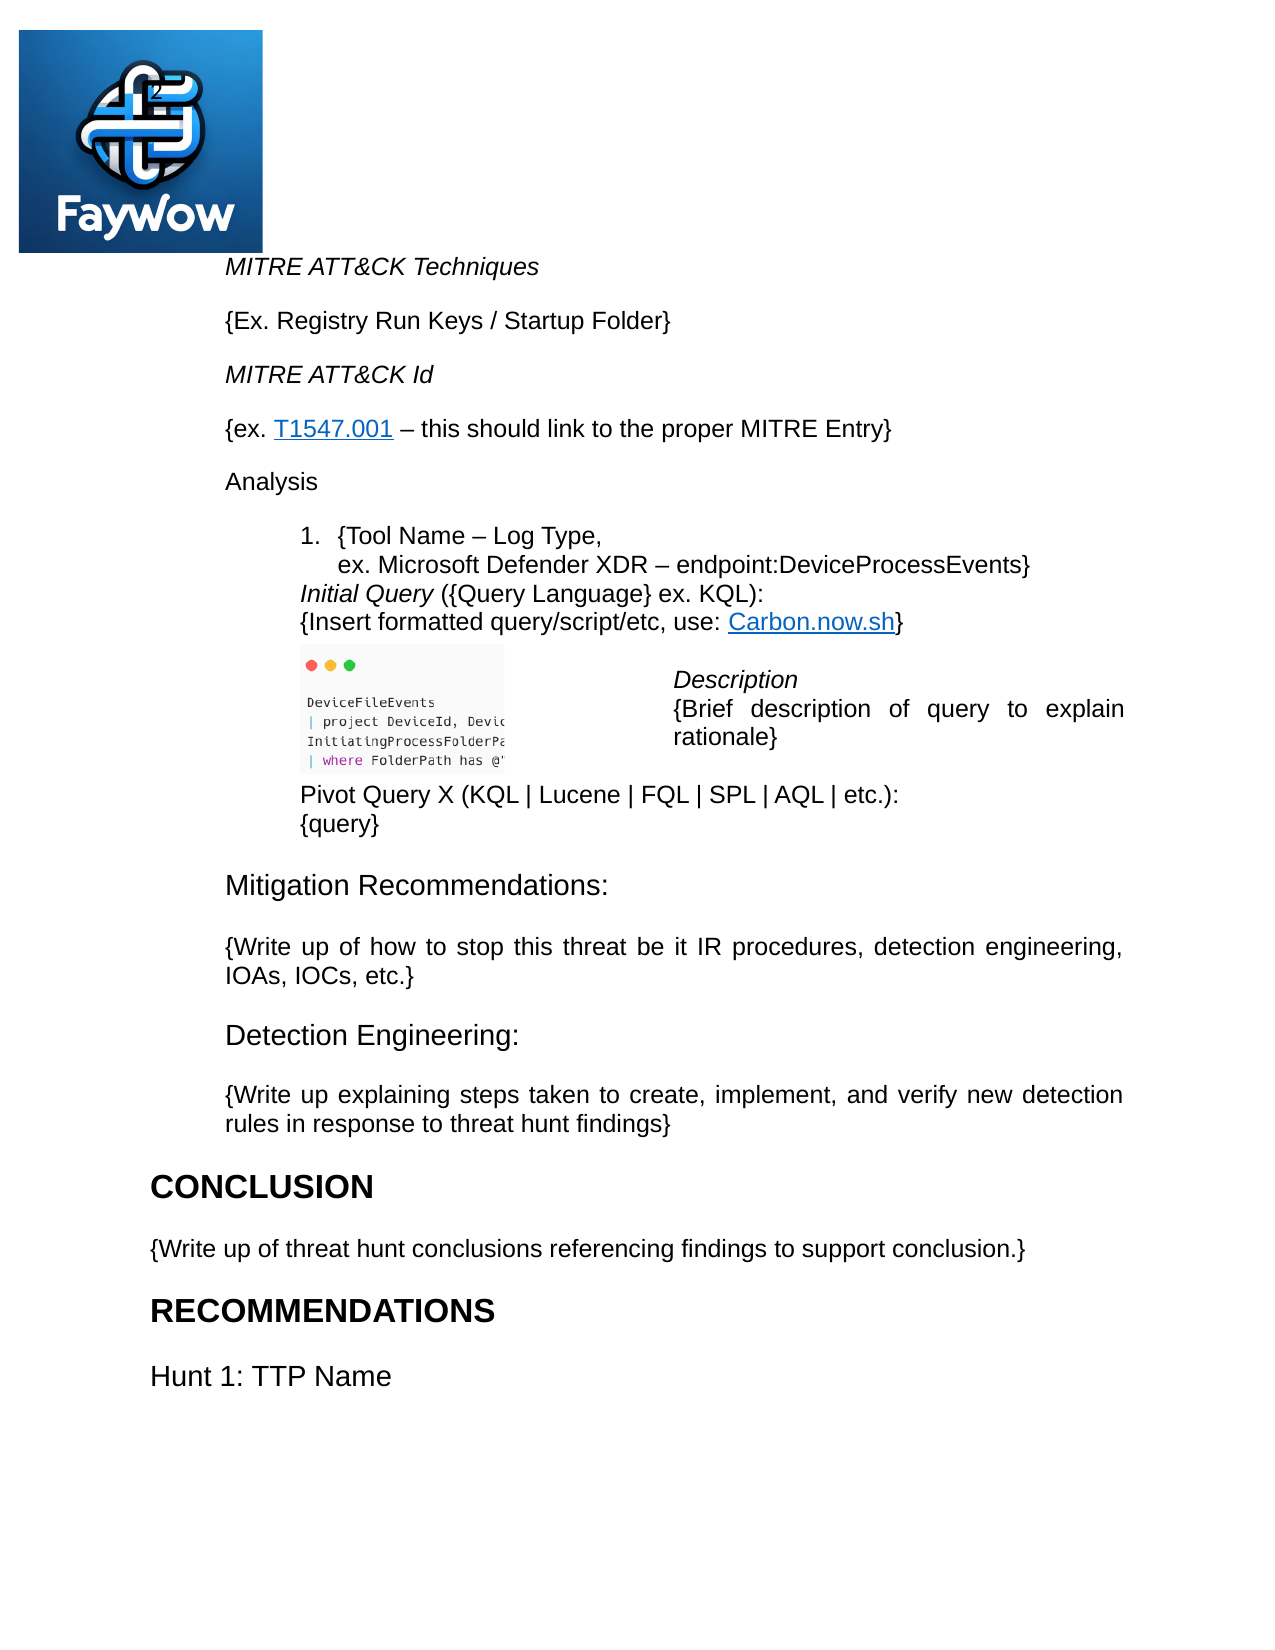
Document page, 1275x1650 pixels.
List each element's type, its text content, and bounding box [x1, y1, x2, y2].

text {Write up of threat hunt conclusions referencing findings to support conclusion.} [150, 1234, 1125, 1263]
text MITRE ATT&CK Id [150, 360, 1125, 389]
text {Brief description of query to explain rationale} [506, 694, 1125, 751]
picture [300, 644, 506, 774]
picture [18, 30, 263, 253]
text {Write up of how to stop this threat be it IR procedures, detection engineering, IOAs, IOCs, etc.} [225, 932, 1125, 989]
text {Ex. Registry Run Keys / Startup Folder} [150, 306, 1125, 335]
text Mitigation Recommendations: [150, 868, 1125, 901]
text {Insert formatted query/script/etc, use: Carbon.now.sh} [300, 607, 1125, 636]
text Initial Query ({Query Language} ex. KQL): [300, 579, 1125, 607]
text Detection Engineering: [225, 1018, 1125, 1052]
text MITRE ATT&CK Techniques [150, 150, 1125, 281]
text RECOMMENDATIONS [150, 1291, 1125, 1330]
text Pivot Query X (KQL | Lucene | FQL | SPL | AQL | etc.): [300, 780, 1125, 809]
text {ex. T1547.001 – this should link to the proper MITRE Entry} [150, 414, 1125, 442]
text Hunt 1: TTP Name [150, 1359, 1125, 1392]
text {Write up explaining steps taken to create, implement, and verify new detection rules in response to threat hunt findings} [225, 1081, 1125, 1138]
text Description [506, 665, 1125, 694]
text {query} [300, 809, 1125, 837]
list {Tool Name – Log Type, ex. Microsoft Defender XDR – endpoint:DeviceProcessEvents} [300, 521, 1125, 579]
text Analysis [150, 467, 1125, 496]
text CONCLUSION [150, 1167, 1125, 1205]
